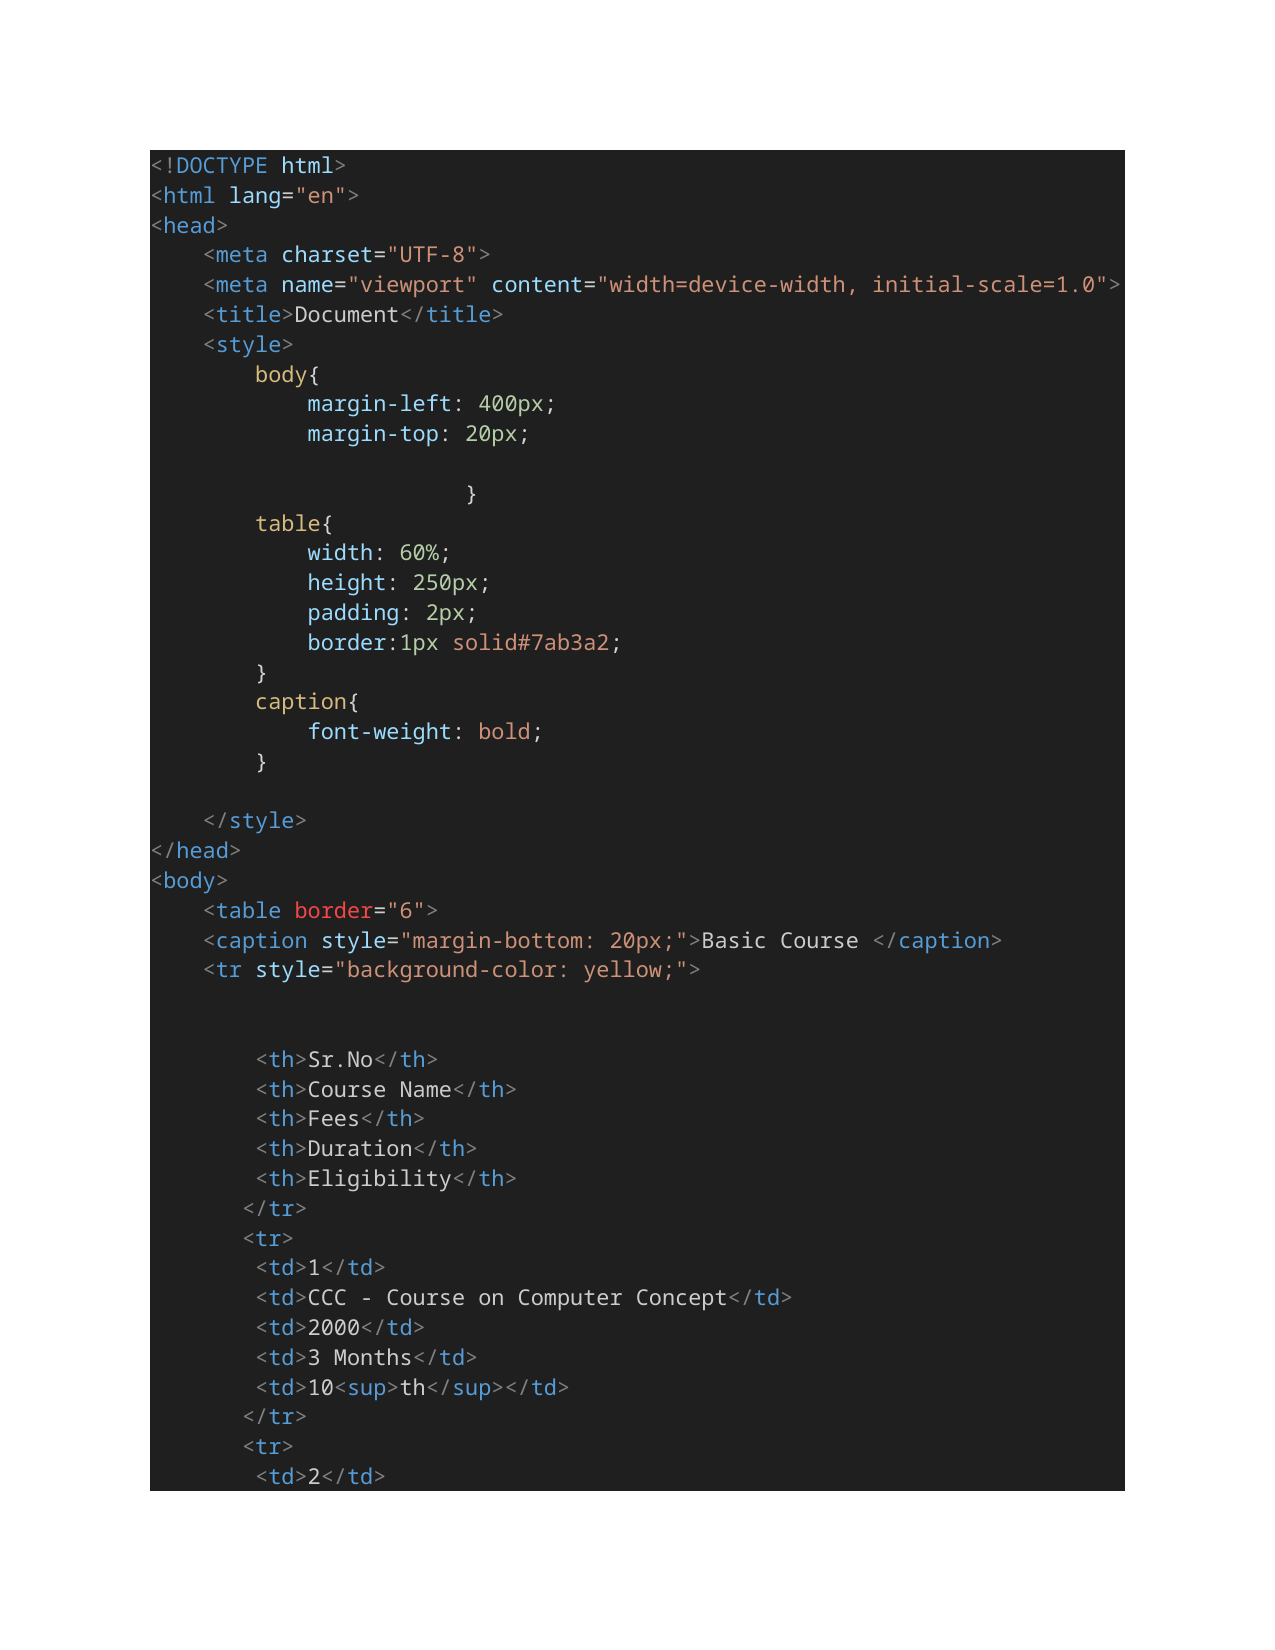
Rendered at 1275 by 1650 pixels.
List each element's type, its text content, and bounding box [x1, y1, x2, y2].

text <tr style="background-color: yellow;"> [150, 954, 1125, 984]
text <caption style="margin-bottom: 20px;">Basic Course </caption> [150, 924, 1125, 954]
text <td>CCC - Course on Computer Concept</td> [150, 1282, 1125, 1312]
text <td>2</td> [150, 1461, 1125, 1491]
text <style> [150, 329, 1125, 358]
text </head> [150, 835, 1125, 865]
text margin-top: 20px; [150, 418, 1125, 448]
text <tr> [150, 1222, 1125, 1252]
text </tr> [150, 1401, 1125, 1431]
text <html lang="en"> [150, 180, 1125, 209]
text caption{ [150, 686, 1125, 716]
text <th>Duration</th> [150, 1133, 1125, 1163]
text <tr> [150, 1431, 1125, 1461]
text } [150, 478, 1125, 507]
text <title>Document</title> [150, 299, 1125, 329]
text </tr> [150, 1193, 1125, 1222]
text <body> [150, 865, 1125, 895]
text } [150, 656, 1125, 686]
text <table border="6"> [150, 895, 1125, 924]
text } [150, 746, 1125, 776]
text table{ [150, 507, 1125, 537]
text width: 60%; [150, 537, 1125, 567]
text margin-left: 400px; [150, 388, 1125, 418]
text <head> [150, 209, 1125, 239]
text <th>Eligibility</th> [150, 1163, 1125, 1193]
text <td>1</td> [150, 1252, 1125, 1282]
text <!DOCTYPE html> [150, 150, 1125, 180]
text <meta name="viewport" content="width=device-width, initial-scale=1.0"> [150, 269, 1125, 299]
text </style> [150, 805, 1125, 835]
text <th>Sr.No</th> [150, 1044, 1125, 1073]
text <meta charset="UTF-8"> [150, 239, 1125, 269]
text body{ [150, 358, 1125, 388]
text border:1px solid#7ab3a2; [150, 627, 1125, 656]
text height: 250px; [150, 567, 1125, 597]
text <th>Course Name</th> [150, 1073, 1125, 1103]
text <th>Fees</th> [150, 1103, 1125, 1133]
text font-weight: bold; [150, 716, 1125, 746]
text <td>10<sup>th</sup></td> [150, 1371, 1125, 1401]
text padding: 2px; [150, 597, 1125, 627]
text <td>3 Months</td> [150, 1342, 1125, 1371]
text <td>2000</td> [150, 1312, 1125, 1342]
